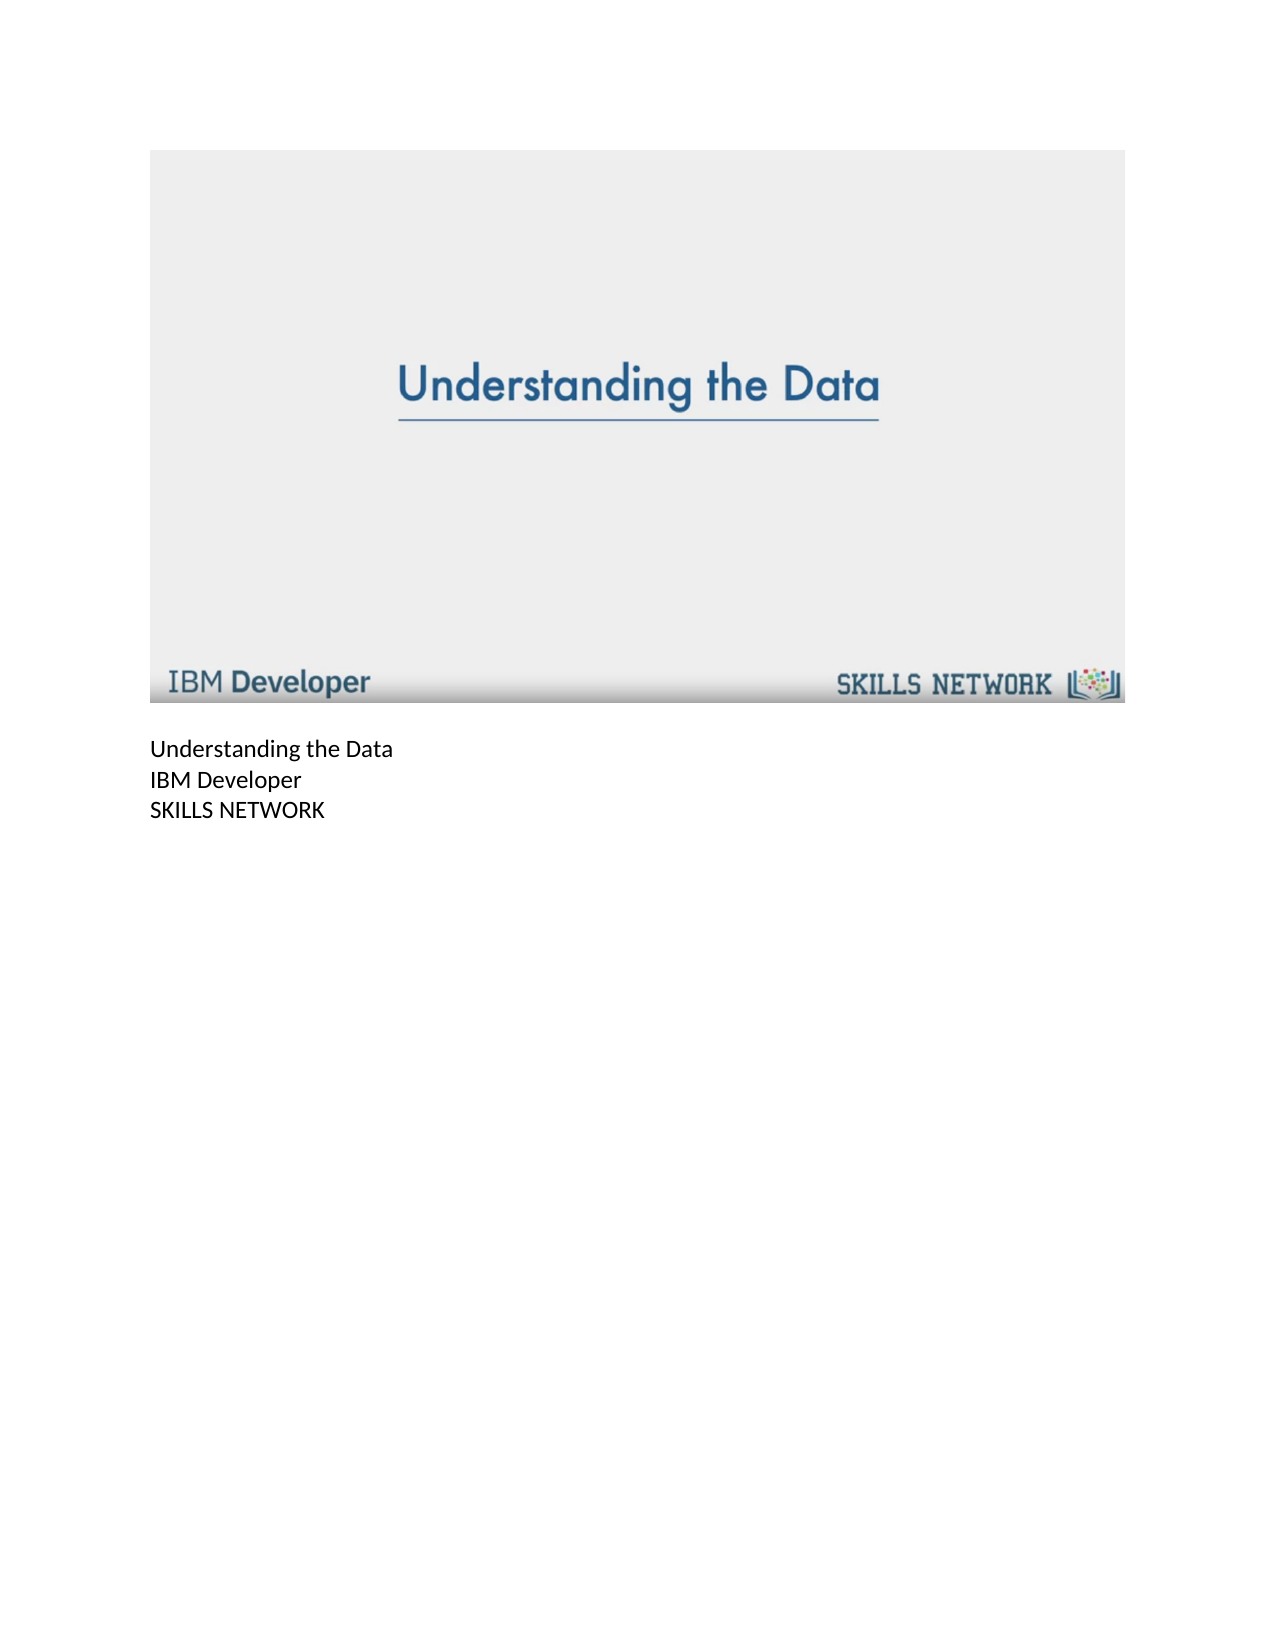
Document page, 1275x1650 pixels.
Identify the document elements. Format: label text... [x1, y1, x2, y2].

picture [150, 150, 1125, 703]
text Understanding the Data [150, 733, 1125, 764]
text SKILLS NETWORK [150, 794, 1125, 825]
text IBM Developer [150, 764, 1125, 794]
